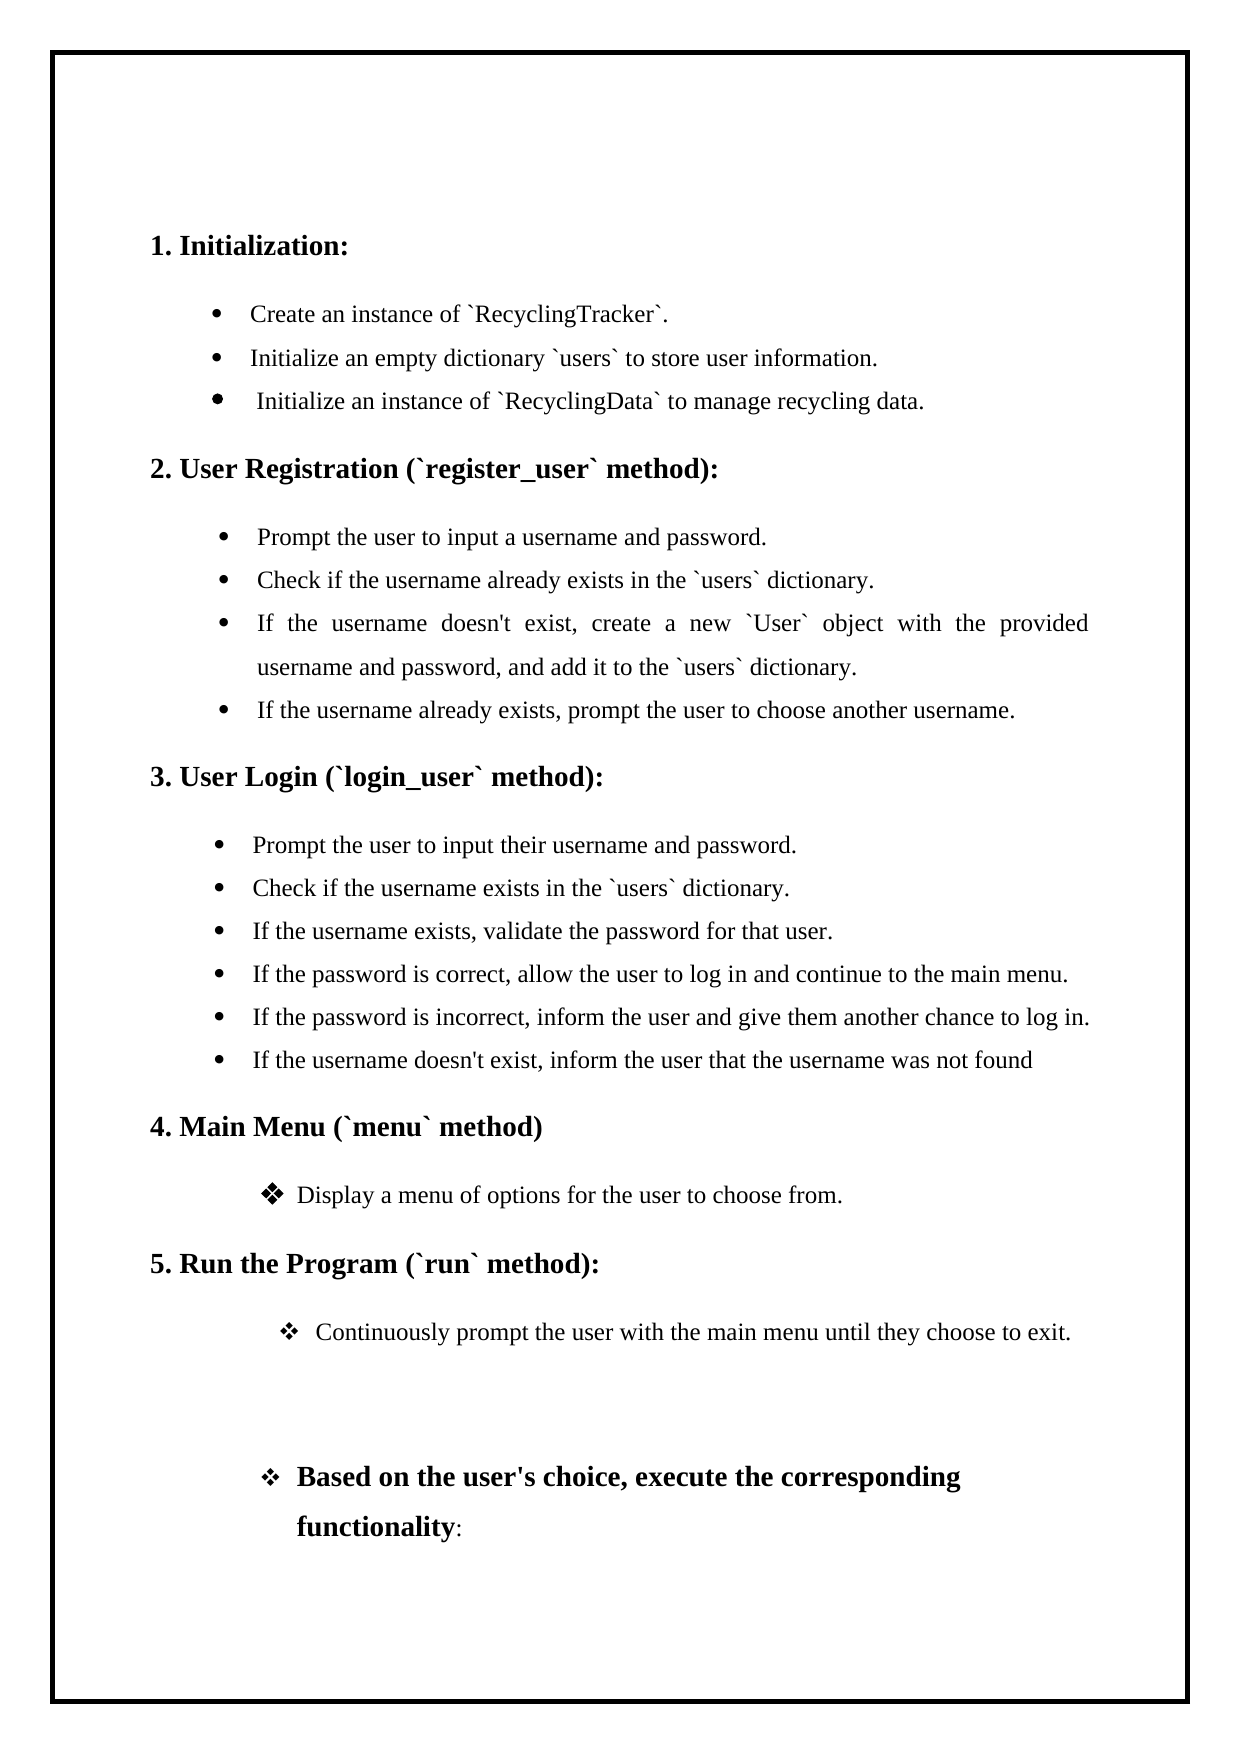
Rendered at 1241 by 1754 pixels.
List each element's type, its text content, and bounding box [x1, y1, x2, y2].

list Initialize an instance of `RecyclingData` to manage recycling data. [212, 386, 1090, 415]
text 1. Initialization: [150, 228, 1090, 262]
list Create an instance of `RecyclingTracker`. [212, 299, 1090, 328]
list If the password is incorrect, inform the user and give them another chance to log in. [215, 1002, 1090, 1031]
list Continuously prompt the user with the main menu until they choose to exit. [259, 1317, 1090, 1346]
list If the username doesn't exist, inform the user that the username was not found [215, 1045, 1090, 1074]
list Initialize an empty dictionary `users` to store user information. [212, 343, 1090, 371]
list Prompt the user to input a username and password. [219, 522, 1090, 551]
text 2. User Registration (`register_user` method): [150, 451, 1090, 484]
list If the username exists, validate the password for that user. [215, 916, 1090, 945]
list Prompt the user to input their username and password. [215, 830, 1090, 858]
list If the username doesn't exist, create a new `User` object with the provided username and password, and add it to the `users` dictionary. [219, 608, 1090, 680]
text 5. Run the Program (`run` method): [150, 1246, 1090, 1279]
list If the password is correct, allow the user to log in and continue to the main menu. [215, 959, 1090, 988]
list Display a menu of options for the user to choose from. [259, 1181, 1090, 1210]
text 3. User Login (`login_user` method): [150, 759, 1090, 792]
text 4. Main Menu (`menu` method) [150, 1109, 1090, 1143]
list Based on the user's choice, execute the corresponding functionality: [259, 1459, 1090, 1543]
list If the username already exists, prompt the user to choose another username. [219, 695, 1090, 723]
list Check if the username exists in the `users` dictionary. [215, 873, 1090, 902]
list Check if the username already exists in the `users` dictionary. [219, 565, 1090, 594]
